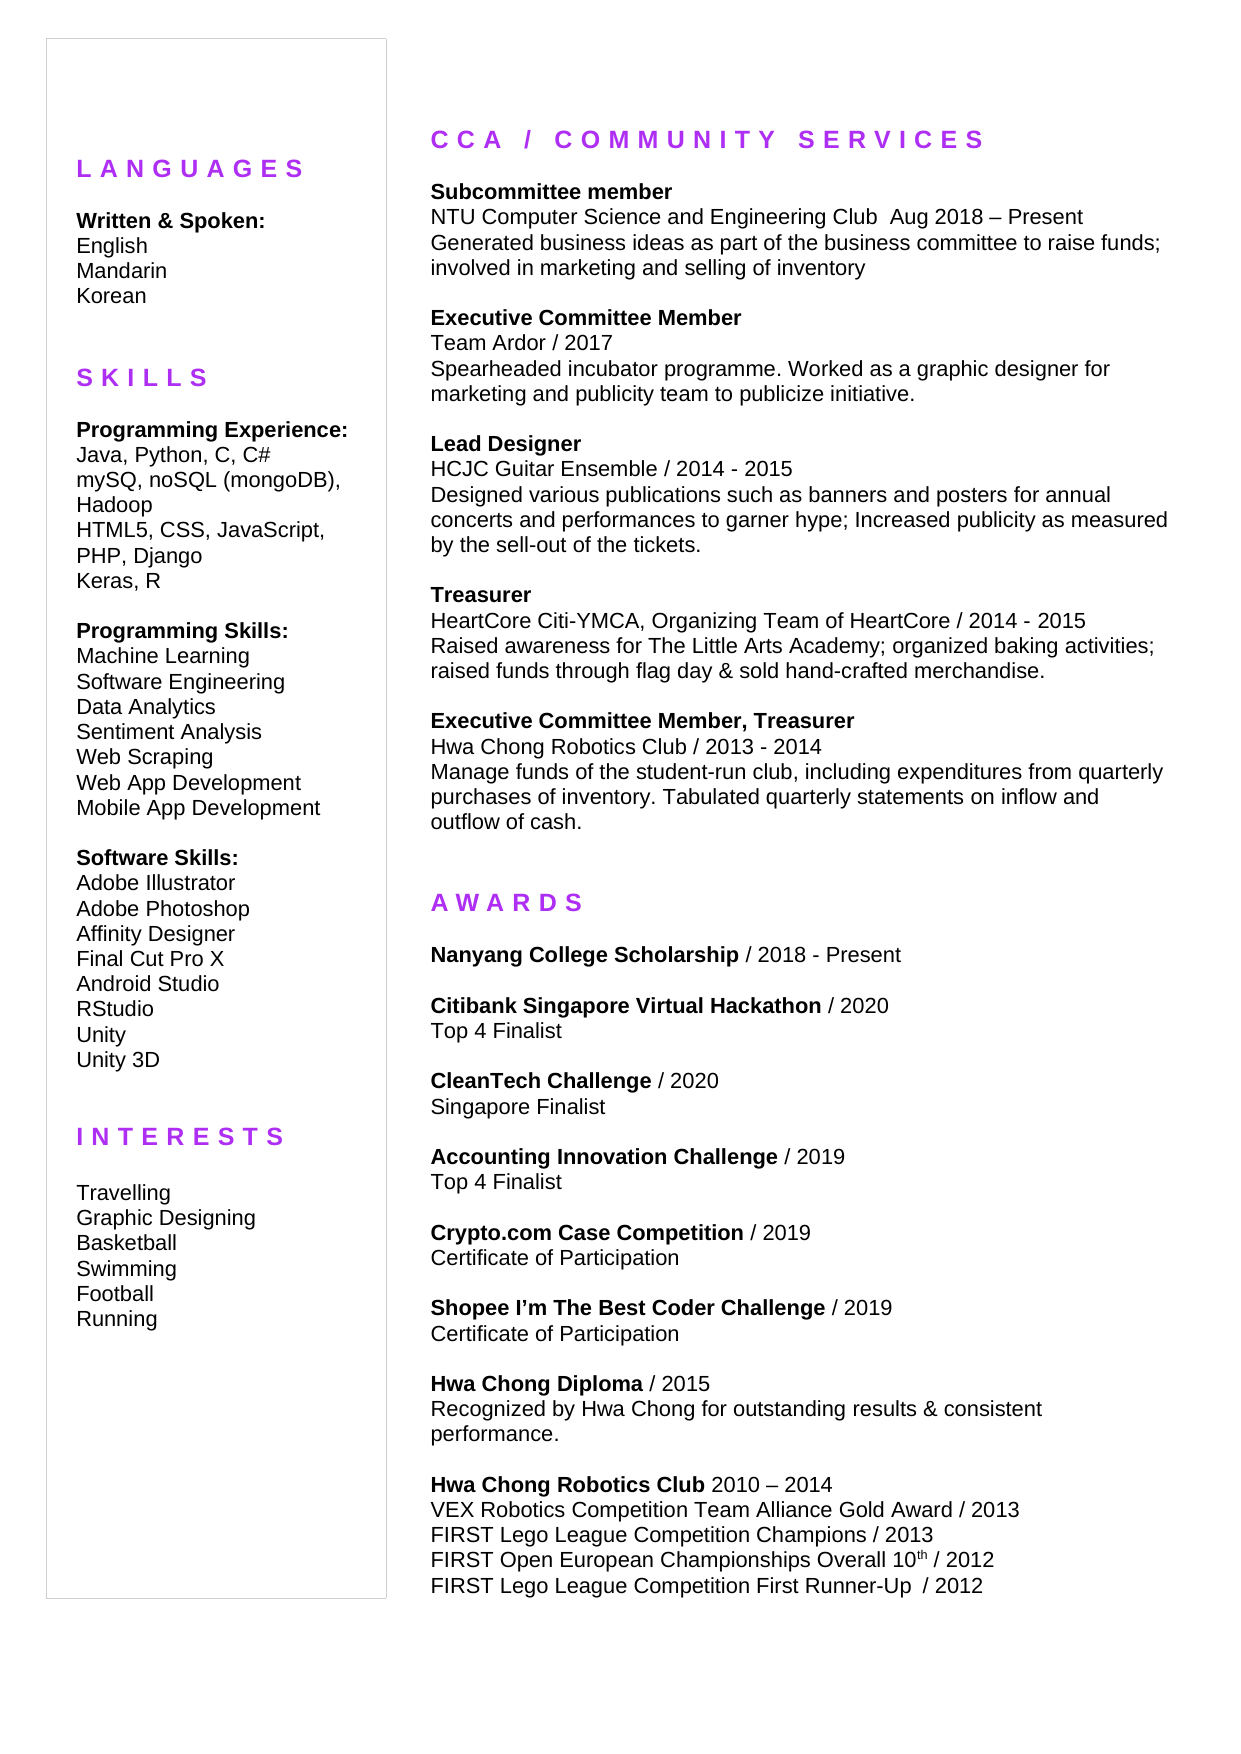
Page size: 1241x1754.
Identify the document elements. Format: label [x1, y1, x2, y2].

table_header [47, 39, 386, 1598]
table_header [387, 39, 1183, 1598]
